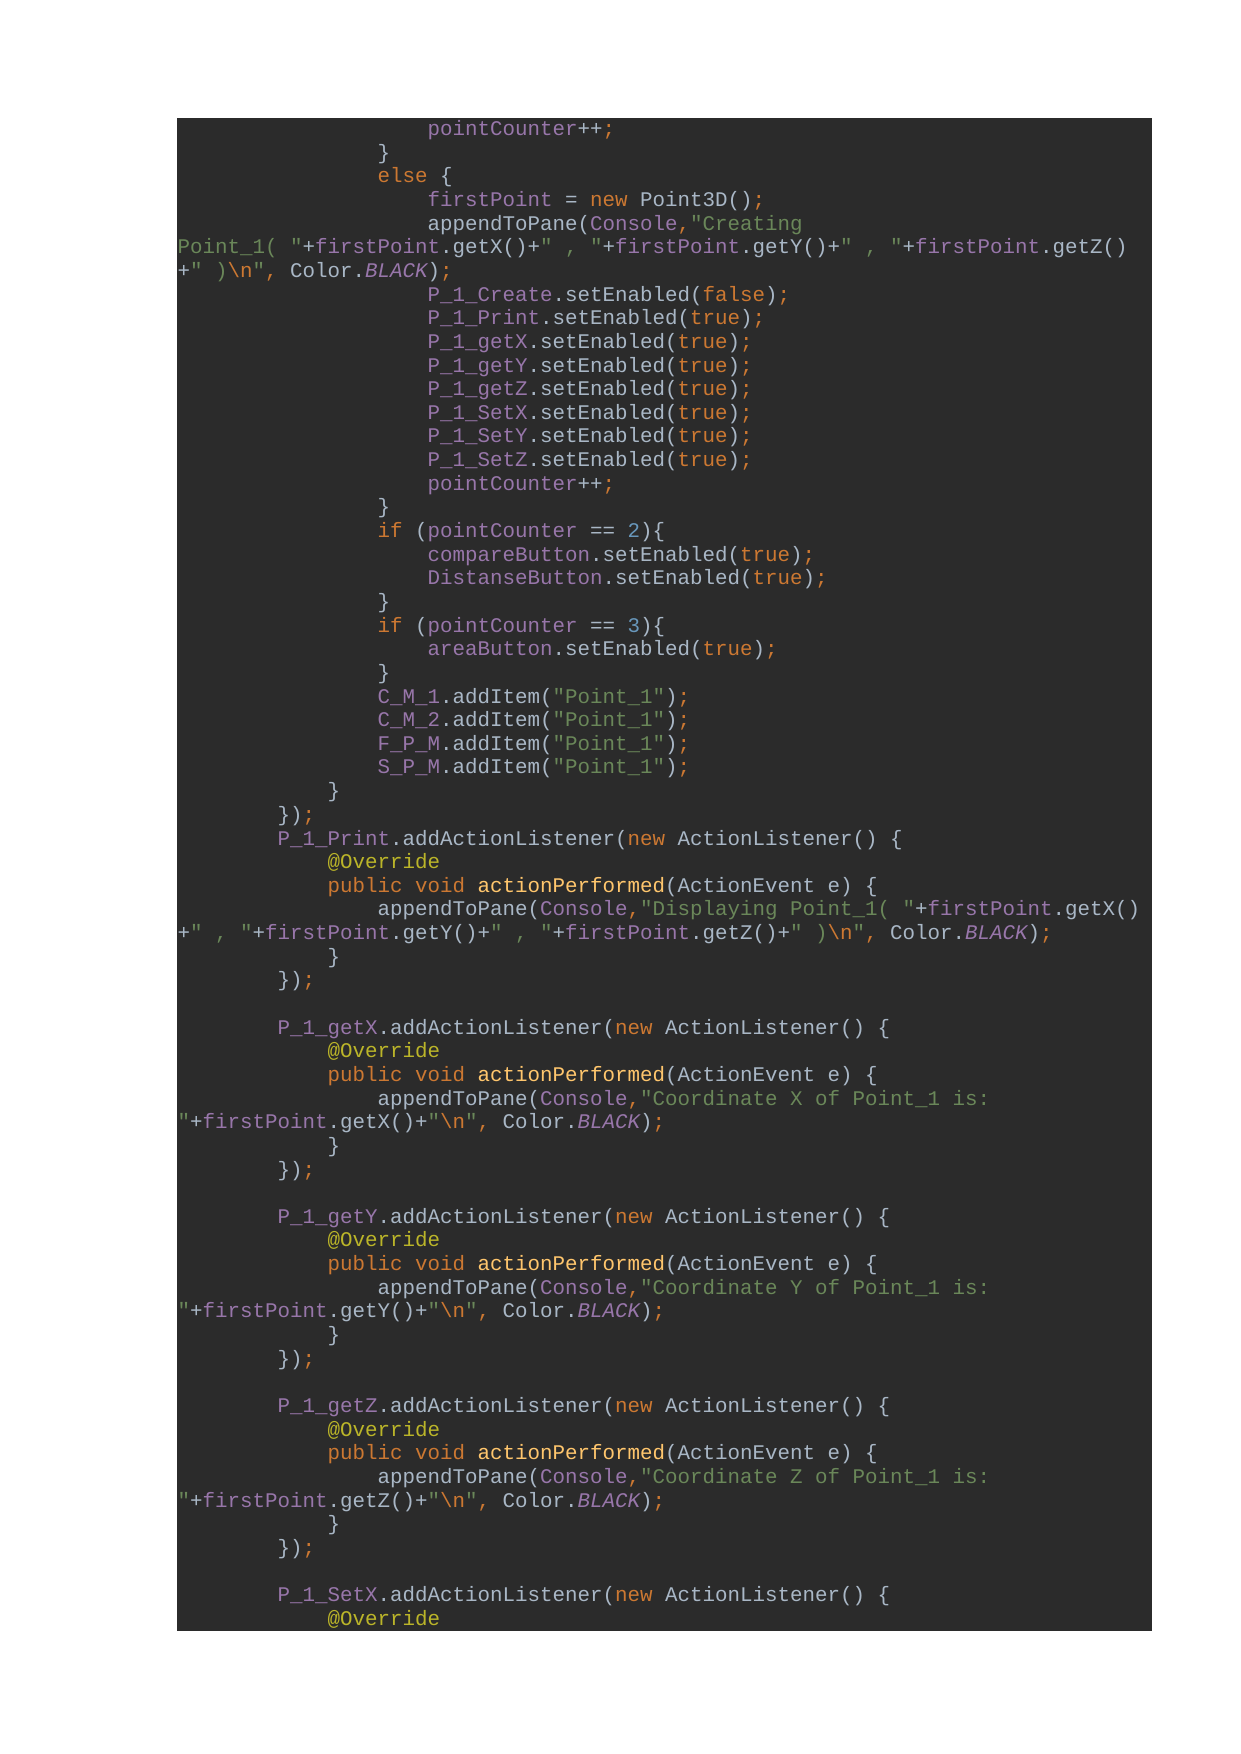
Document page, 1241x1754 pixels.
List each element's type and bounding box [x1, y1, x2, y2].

text [177, 118, 1152, 1631]
